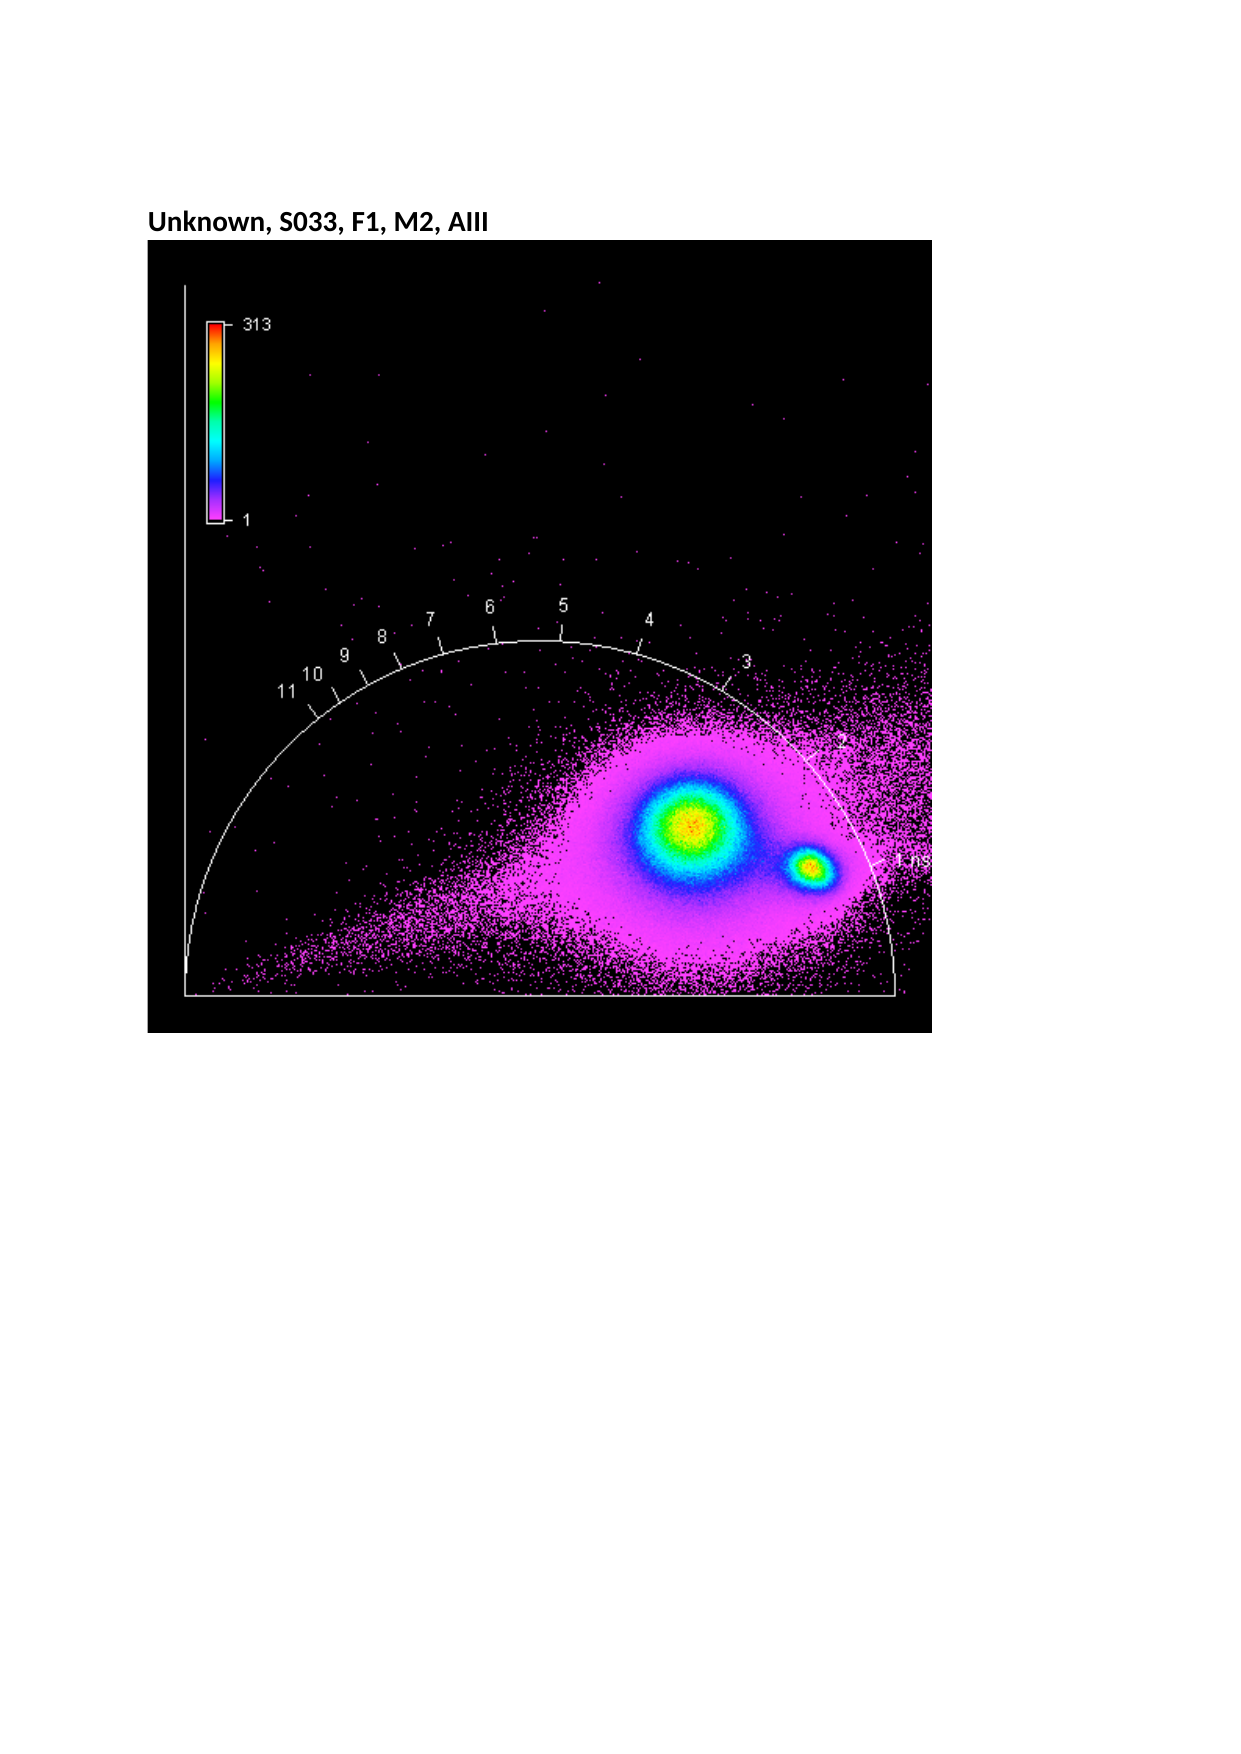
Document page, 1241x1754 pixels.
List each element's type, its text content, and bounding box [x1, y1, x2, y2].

picture [147, 240, 932, 1033]
